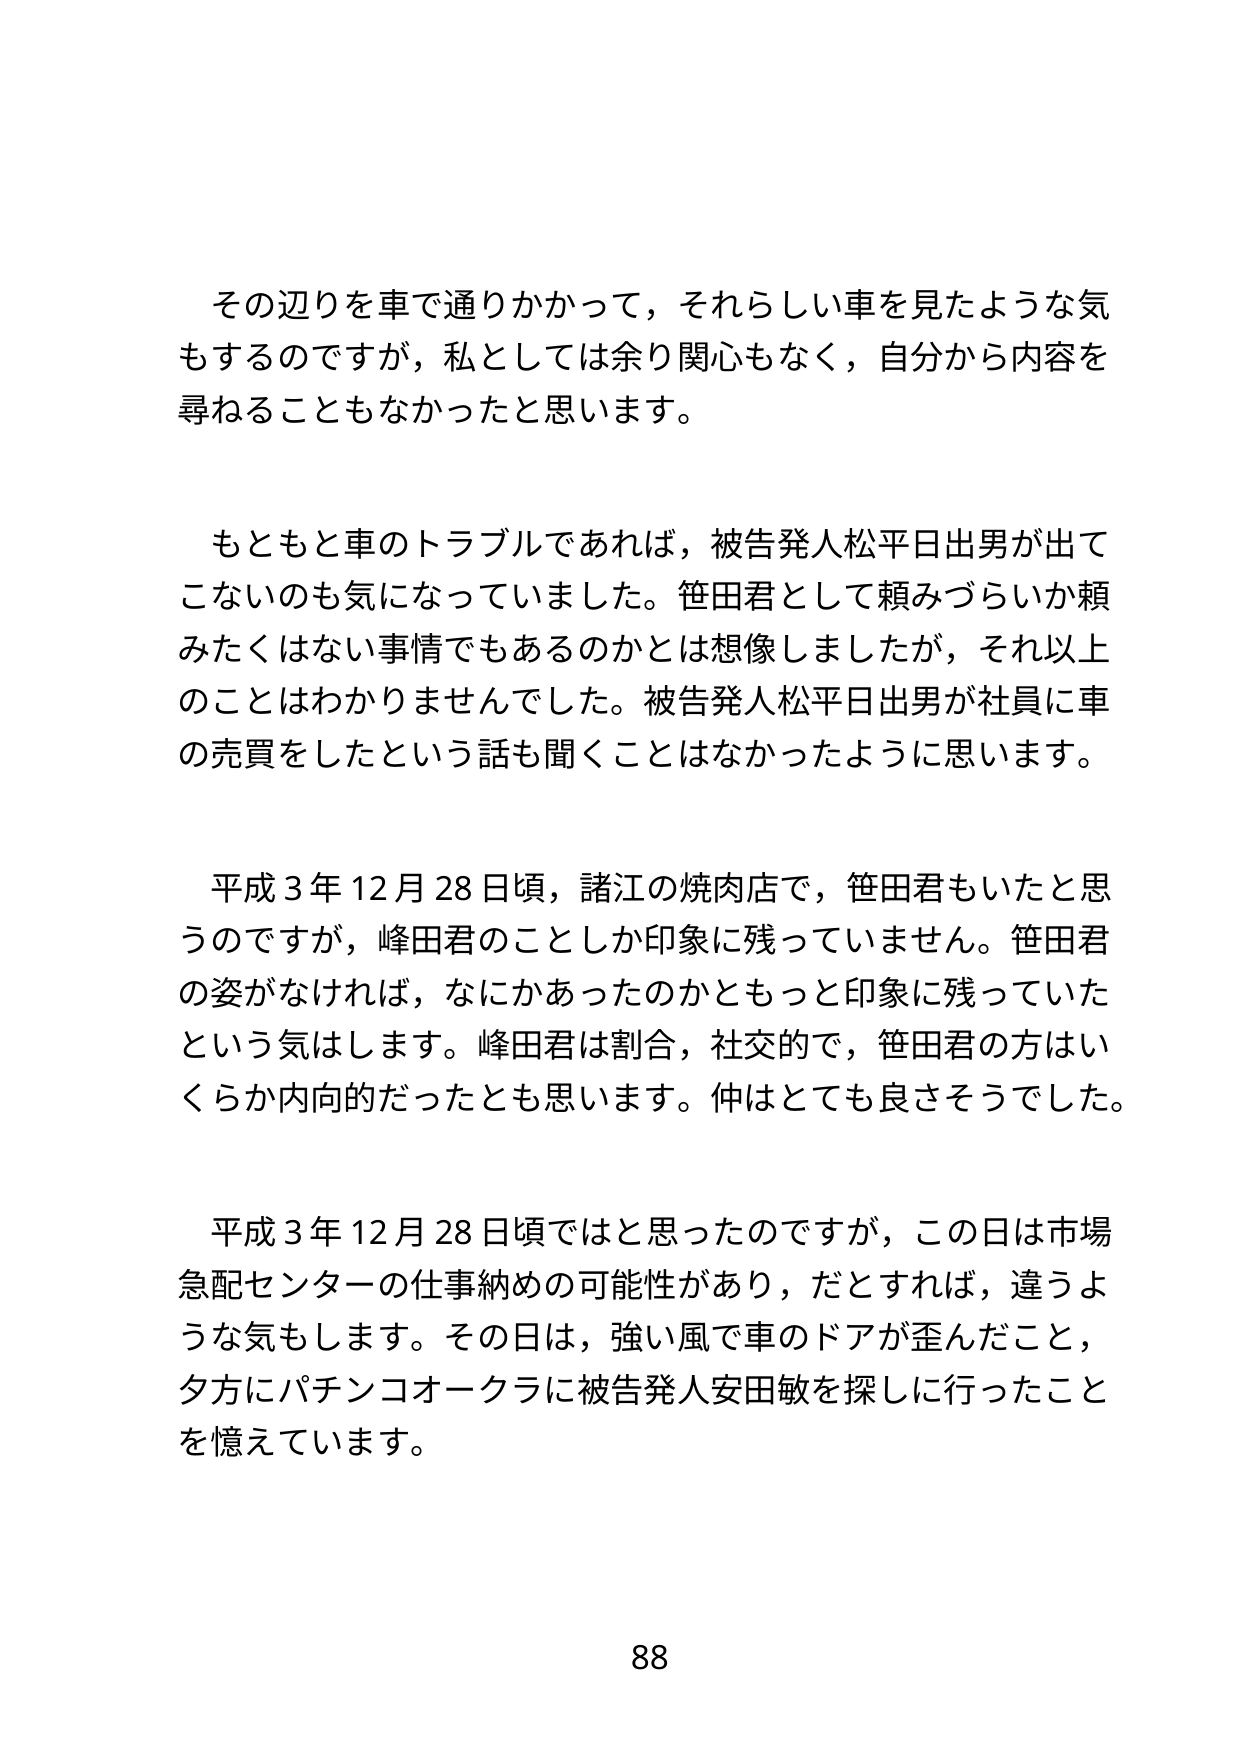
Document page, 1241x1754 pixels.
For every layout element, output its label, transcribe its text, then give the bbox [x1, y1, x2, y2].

text 平成3年12月28日頃ではと思ったのですが，この日は市場急配センターの仕事納めの可能性があり，だとすれば，違うような気もします。その日は，強い風で車のドアが歪んだこと，夕方にパチンコオークラに被告発人安田敏を探しに行ったことを憶えています。 [177, 1204, 1122, 1466]
text その辺りを車で通りかかって，それらしい車を見たような気もするのですが，私としては余り関心もなく，自分から内容を尋ねることもなかったと思います。 [177, 276, 1122, 434]
text もともと車のトラブルであれば，被告発人松平日出男が出てこないのも気になっていました。笹田君として頼みづらいか頼みたくはない事情でもあるのかとは想像しましたが，それ以上のことはわかりませんでした。被告発人松平日出男が社員に車の売買をしたという話も聞くことはなかったように思います。 [177, 516, 1122, 778]
text 平成3年12月28日頃，諸江の焼肉店で，笹田君もいたと思うのですが，峰田君のことしか印象に残っていません。笹田君の姿がなければ，なにかあったのかともっと印象に残っていたという気はします。峰田君は割合，社交的で，笹田君の方はいくらか内向的だったとも思います。仲はとても良さそうでした。 [177, 860, 1122, 1122]
